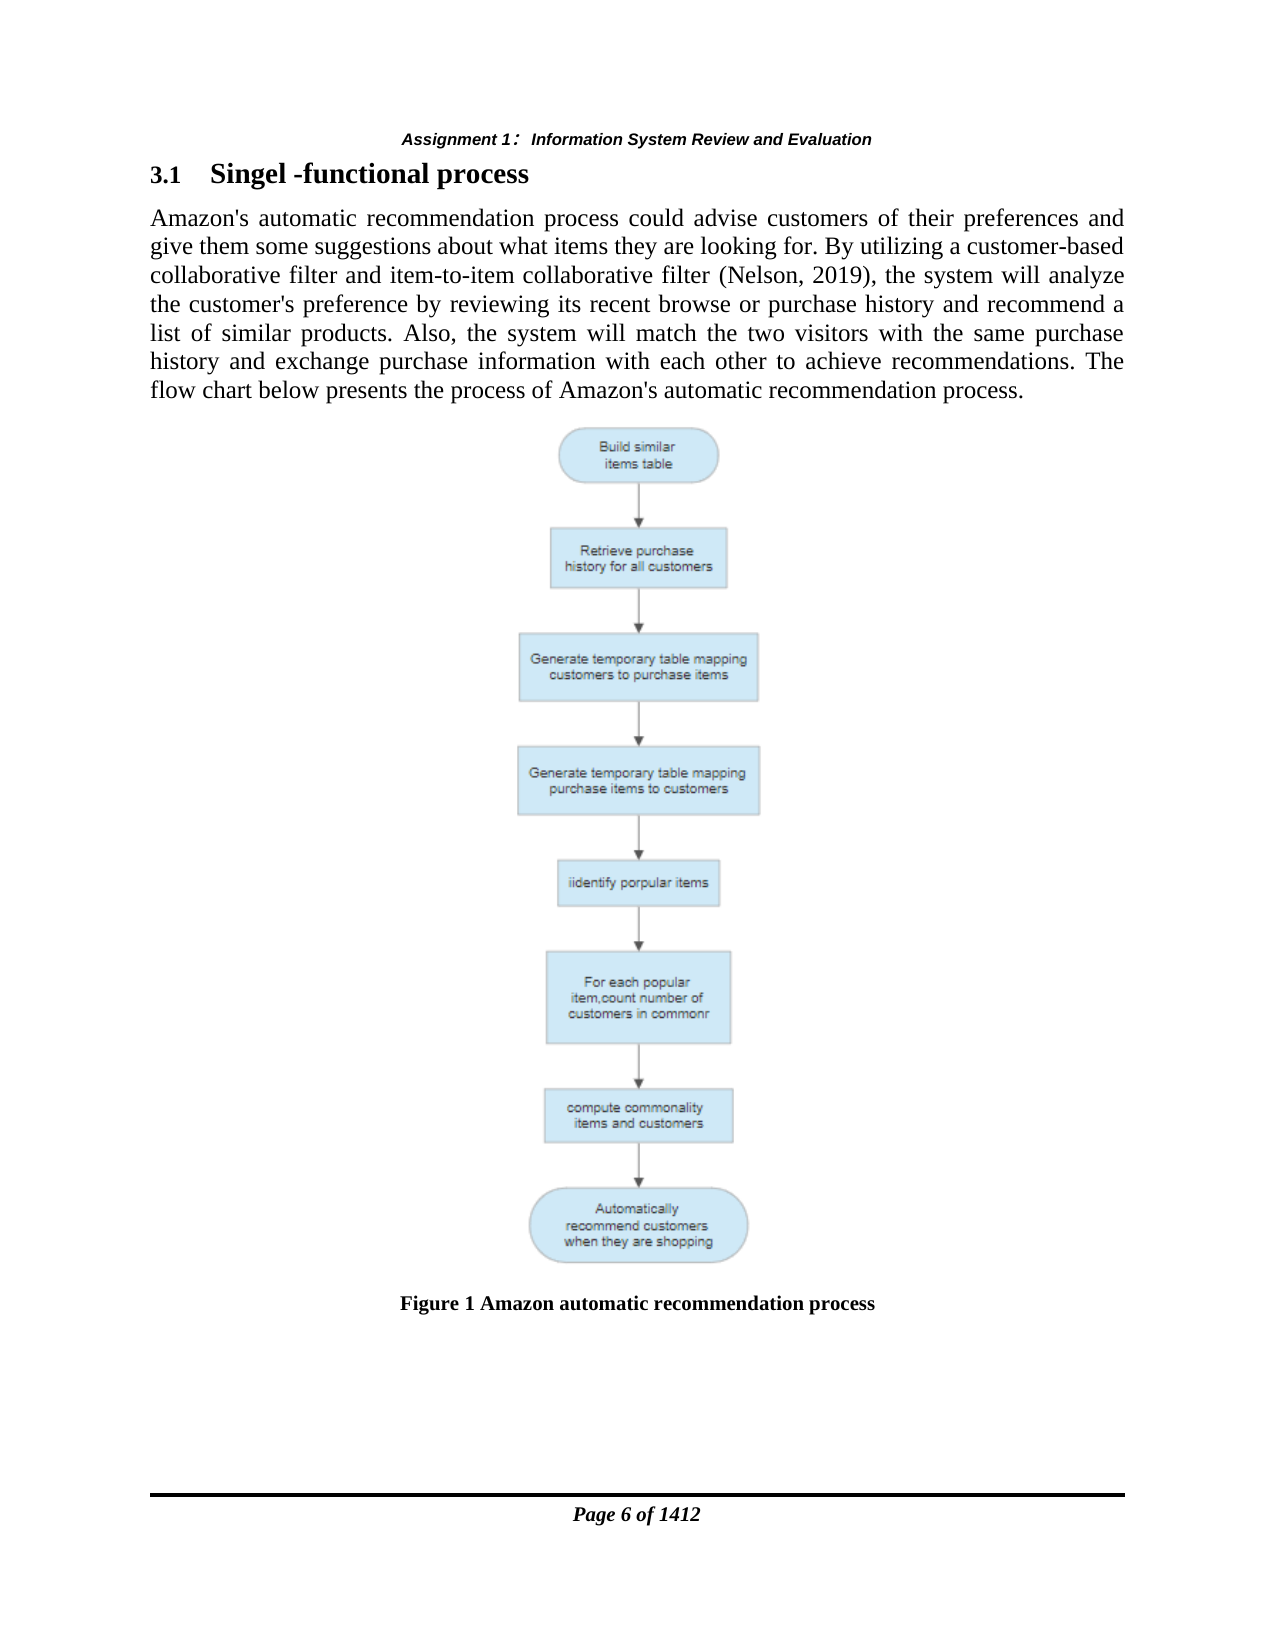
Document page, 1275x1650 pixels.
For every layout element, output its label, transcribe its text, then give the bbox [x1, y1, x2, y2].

text Figure 1 Amazon automatic recommendation process [150, 1291, 1125, 1315]
picture [513, 416, 762, 1279]
text Amazon's automatic recommendation process could advise customers of their preferences and give them some suggestions about what items they are looking for. By utilizing a customer-based collaborative filter and item-to-item collaborative filter (Nelson, 2019), the system will analyze the customer's preference by reviewing its recent browse or purchase history and recommend a list of similar products. Also, the system will match the two visitors with the same purchase history and exchange purchase information with each other to achieve recommendations. The flow chart below presents the process of Amazon's automatic recommendation process. [150, 203, 1125, 404]
subtitle Singel -functional process [150, 157, 1125, 190]
